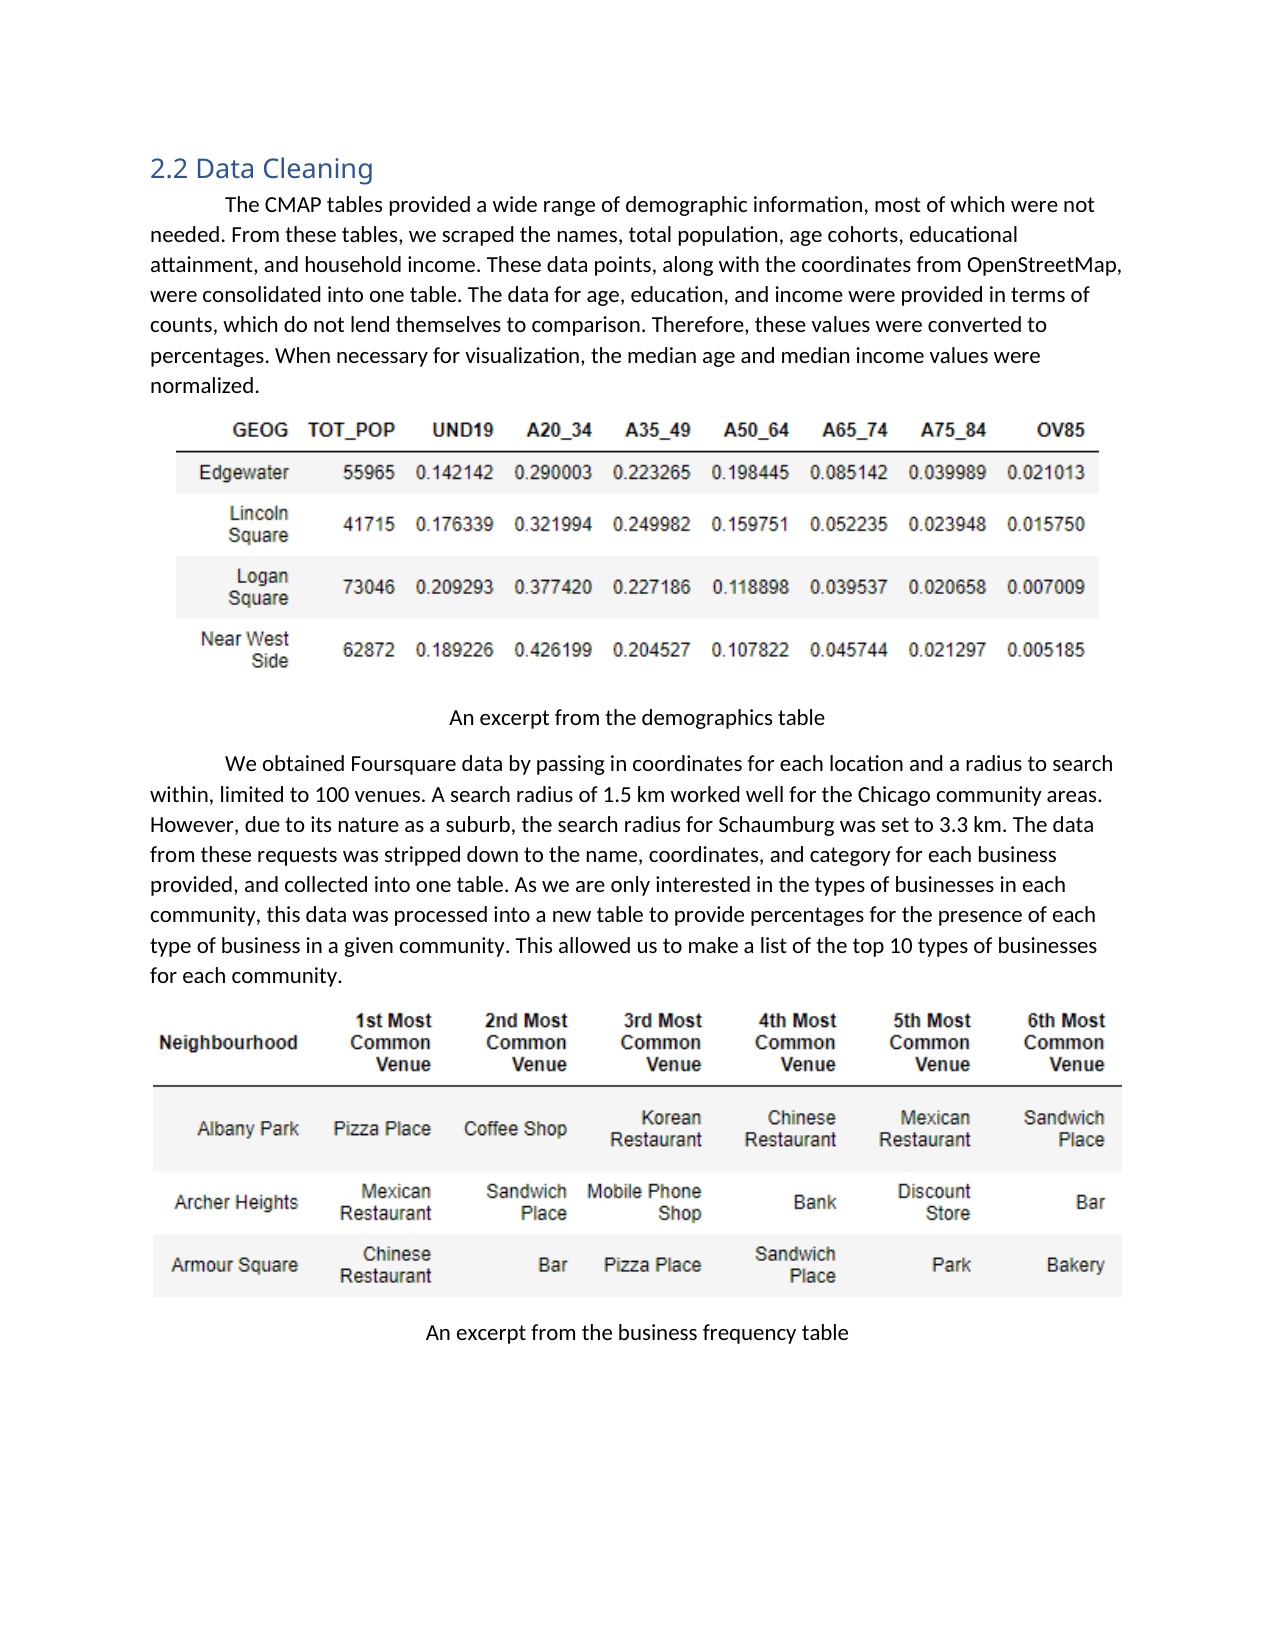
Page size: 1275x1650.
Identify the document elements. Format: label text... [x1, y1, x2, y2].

text We obtained Foursquare data by passing in coordinates for each location and a radius to search within, limited to 100 venues. A search radius of 1.5 km worked well for the Chicago community areas. However, due to its nature as a suburb, the search radius for Schaumburg was set to 3.3 km. The data from these requests was stripped down to the name, coordinates, and category for each business provided, and collected into one table. As we are only interested in the types of businesses in each community, this data was processed into a new table to provide percentages for the presence of each type of business in a given community. This allowed us to make a list of the top 10 types of businesses for each community. [150, 749, 1125, 989]
text The CMAP tables provided a wide range of demographic information, most of which were not needed. From these tables, we scraped the names, total population, age cohorts, educational attainment, and household income. These data points, along with the coordinates from OpenStreetMap, were consolidated into one table. The data for age, education, and income were provided in terms of counts, which do not lend themselves to comparison. Therefore, these values were converted to percentages. When necessary for visualization, the median age and median income values were normalized. [150, 190, 1125, 399]
picture [153, 1004, 1122, 1297]
picture [176, 404, 1099, 682]
subtitle 2.2 Data Cleaning [150, 150, 1125, 187]
